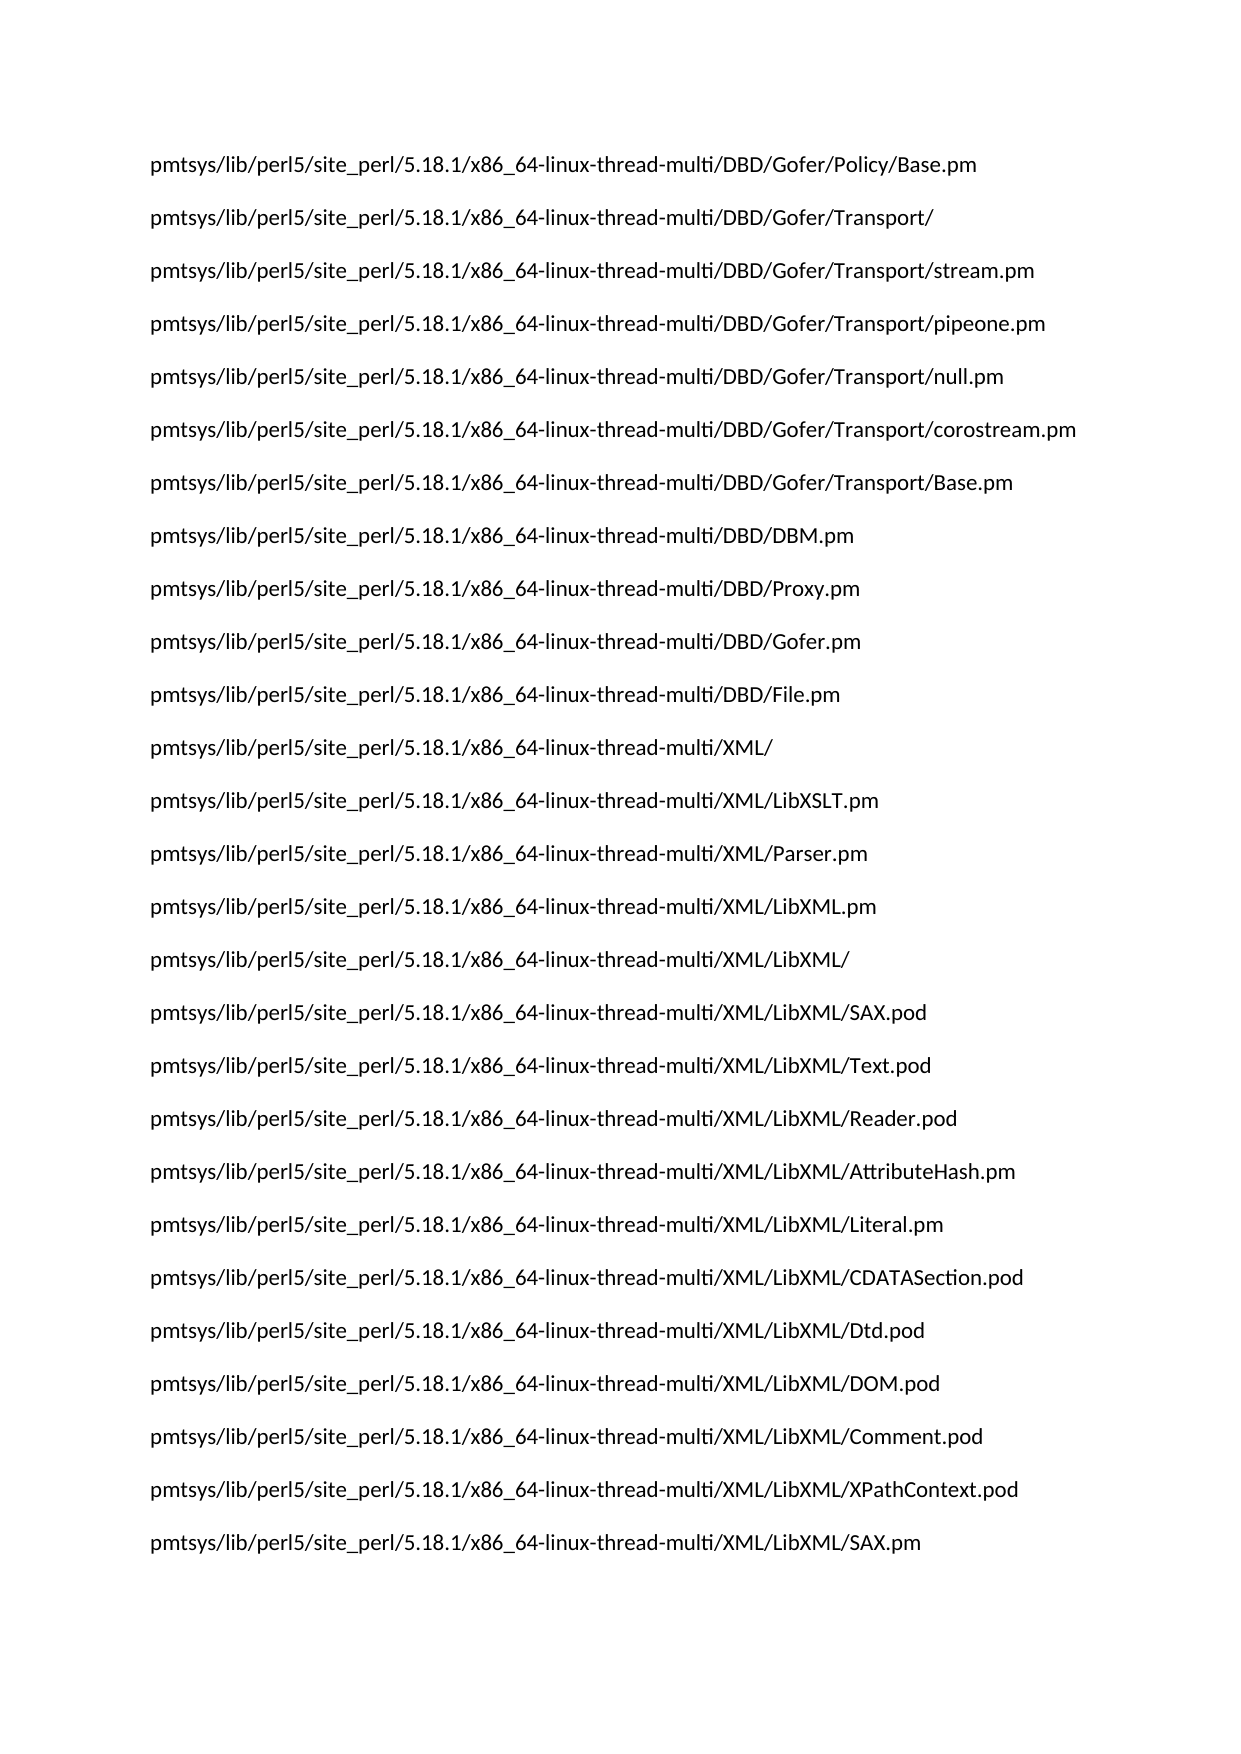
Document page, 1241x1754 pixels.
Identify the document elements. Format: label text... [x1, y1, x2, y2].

text pmtsys/lib/perl5/site_perl/5.18.1/x86_64-linux-thread-multi/XML/Parser.pm [150, 839, 1090, 867]
text pmtsys/lib/perl5/site_perl/5.18.1/x86_64-linux-thread-multi/DBD/Gofer/Transport/Base.pm [150, 468, 1090, 496]
text pmtsys/lib/perl5/site_perl/5.18.1/x86_64-linux-thread-multi/XML/LibXML/Literal.pm [150, 1210, 1090, 1238]
text pmtsys/lib/perl5/site_perl/5.18.1/x86_64-linux-thread-multi/XML/LibXML.pm [150, 892, 1090, 920]
text pmtsys/lib/perl5/site_perl/5.18.1/x86_64-linux-thread-multi/XML/ [150, 733, 1090, 761]
text pmtsys/lib/perl5/site_perl/5.18.1/x86_64-linux-thread-multi/XML/LibXML/AttributeHash.pm [150, 1157, 1090, 1185]
text pmtsys/lib/perl5/site_perl/5.18.1/x86_64-linux-thread-multi/XML/LibXML/SAX.pod [150, 998, 1090, 1026]
text pmtsys/lib/perl5/site_perl/5.18.1/x86_64-linux-thread-multi/DBD/Gofer/Transport/stream.pm [150, 256, 1090, 284]
text pmtsys/lib/perl5/site_perl/5.18.1/x86_64-linux-thread-multi/DBD/Gofer/Transport/ [150, 203, 1090, 231]
text pmtsys/lib/perl5/site_perl/5.18.1/x86_64-linux-thread-multi/DBD/DBM.pm [150, 521, 1090, 549]
text pmtsys/lib/perl5/site_perl/5.18.1/x86_64-linux-thread-multi/XML/LibXML/CDATASection.pod [150, 1263, 1090, 1291]
text pmtsys/lib/perl5/site_perl/5.18.1/x86_64-linux-thread-multi/XML/LibXML/DOM.pod [150, 1369, 1090, 1397]
text pmtsys/lib/perl5/site_perl/5.18.1/x86_64-linux-thread-multi/XML/LibXML/Text.pod [150, 1051, 1090, 1079]
text pmtsys/lib/perl5/site_perl/5.18.1/x86_64-linux-thread-multi/XML/LibXML/XPathContext.pod [150, 1476, 1090, 1503]
text pmtsys/lib/perl5/site_perl/5.18.1/x86_64-linux-thread-multi/DBD/Gofer/Transport/null.pm [150, 362, 1090, 390]
text pmtsys/lib/perl5/site_perl/5.18.1/x86_64-linux-thread-multi/XML/LibXSLT.pm [150, 786, 1090, 814]
text pmtsys/lib/perl5/site_perl/5.18.1/x86_64-linux-thread-multi/DBD/File.pm [150, 680, 1090, 708]
text pmtsys/lib/perl5/site_perl/5.18.1/x86_64-linux-thread-multi/XML/LibXML/SAX.pm [150, 1528, 1090, 1557]
text pmtsys/lib/perl5/site_perl/5.18.1/x86_64-linux-thread-multi/XML/LibXML/Reader.pod [150, 1104, 1090, 1132]
text pmtsys/lib/perl5/site_perl/5.18.1/x86_64-linux-thread-multi/DBD/Gofer.pm [150, 627, 1090, 655]
text pmtsys/lib/perl5/site_perl/5.18.1/x86_64-linux-thread-multi/DBD/Proxy.pm [150, 574, 1090, 602]
text pmtsys/lib/perl5/site_perl/5.18.1/x86_64-linux-thread-multi/DBD/Gofer/Policy/Base.pm [150, 150, 1090, 178]
text pmtsys/lib/perl5/site_perl/5.18.1/x86_64-linux-thread-multi/XML/LibXML/Comment.pod [150, 1422, 1090, 1451]
text pmtsys/lib/perl5/site_perl/5.18.1/x86_64-linux-thread-multi/XML/LibXML/ [150, 945, 1090, 973]
text pmtsys/lib/perl5/site_perl/5.18.1/x86_64-linux-thread-multi/DBD/Gofer/Transport/pipeone.pm [150, 309, 1090, 337]
text pmtsys/lib/perl5/site_perl/5.18.1/x86_64-linux-thread-multi/XML/LibXML/Dtd.pod [150, 1316, 1090, 1344]
text pmtsys/lib/perl5/site_perl/5.18.1/x86_64-linux-thread-multi/DBD/Gofer/Transport/corostream.pm [150, 415, 1090, 443]
